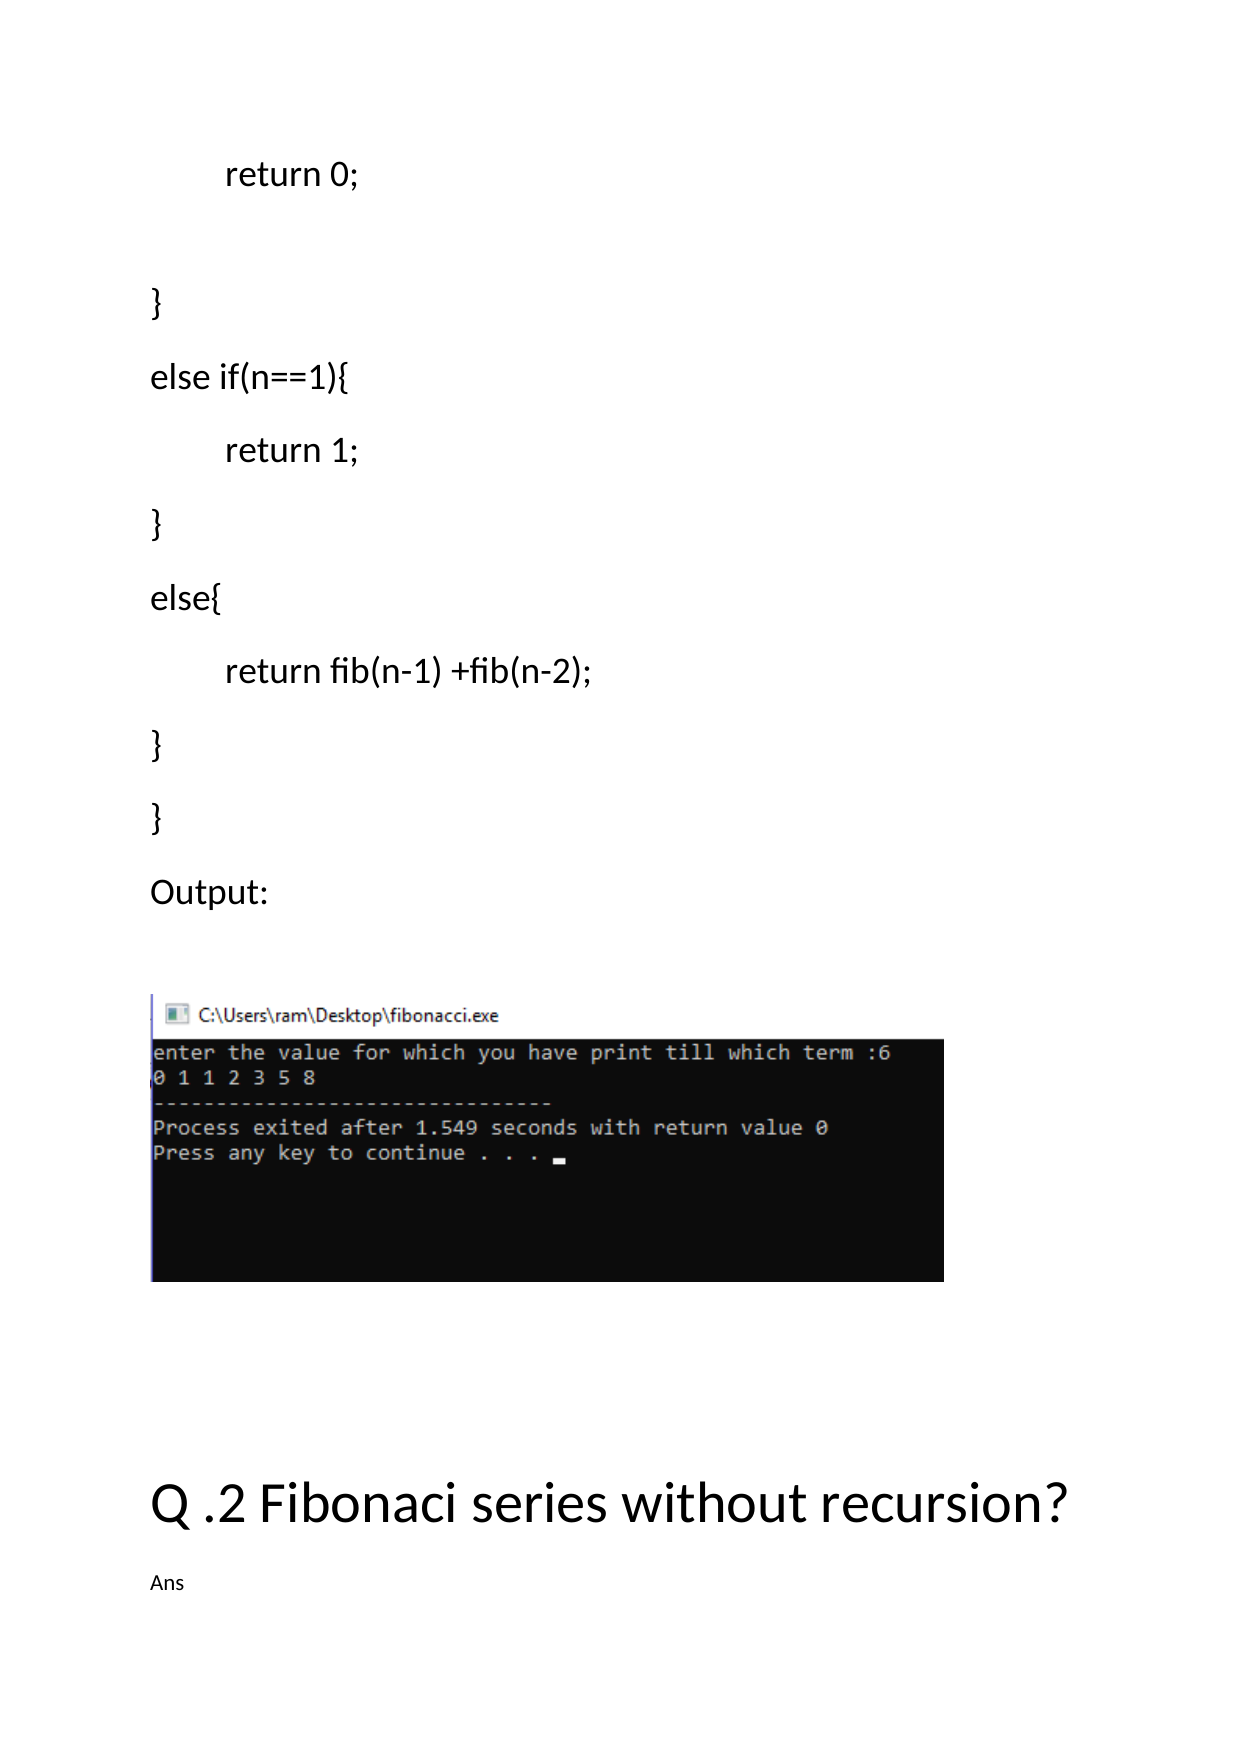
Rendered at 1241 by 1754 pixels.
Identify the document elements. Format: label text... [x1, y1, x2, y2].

text Q .2 Fibonaci series without recursion? [150, 1466, 1090, 1537]
text return 1; [150, 426, 1090, 472]
text } [150, 279, 1090, 325]
text else{ [150, 573, 1090, 619]
text Output: [150, 868, 1090, 913]
picture [150, 994, 944, 1282]
text } [150, 794, 1090, 840]
text else if(n==1){ [150, 353, 1090, 399]
text return 0; [150, 150, 1090, 196]
text } [150, 721, 1090, 766]
text Ans [150, 1568, 1090, 1596]
text return fib(n-1) +fib(n-2); [150, 647, 1090, 693]
text } [150, 500, 1090, 546]
